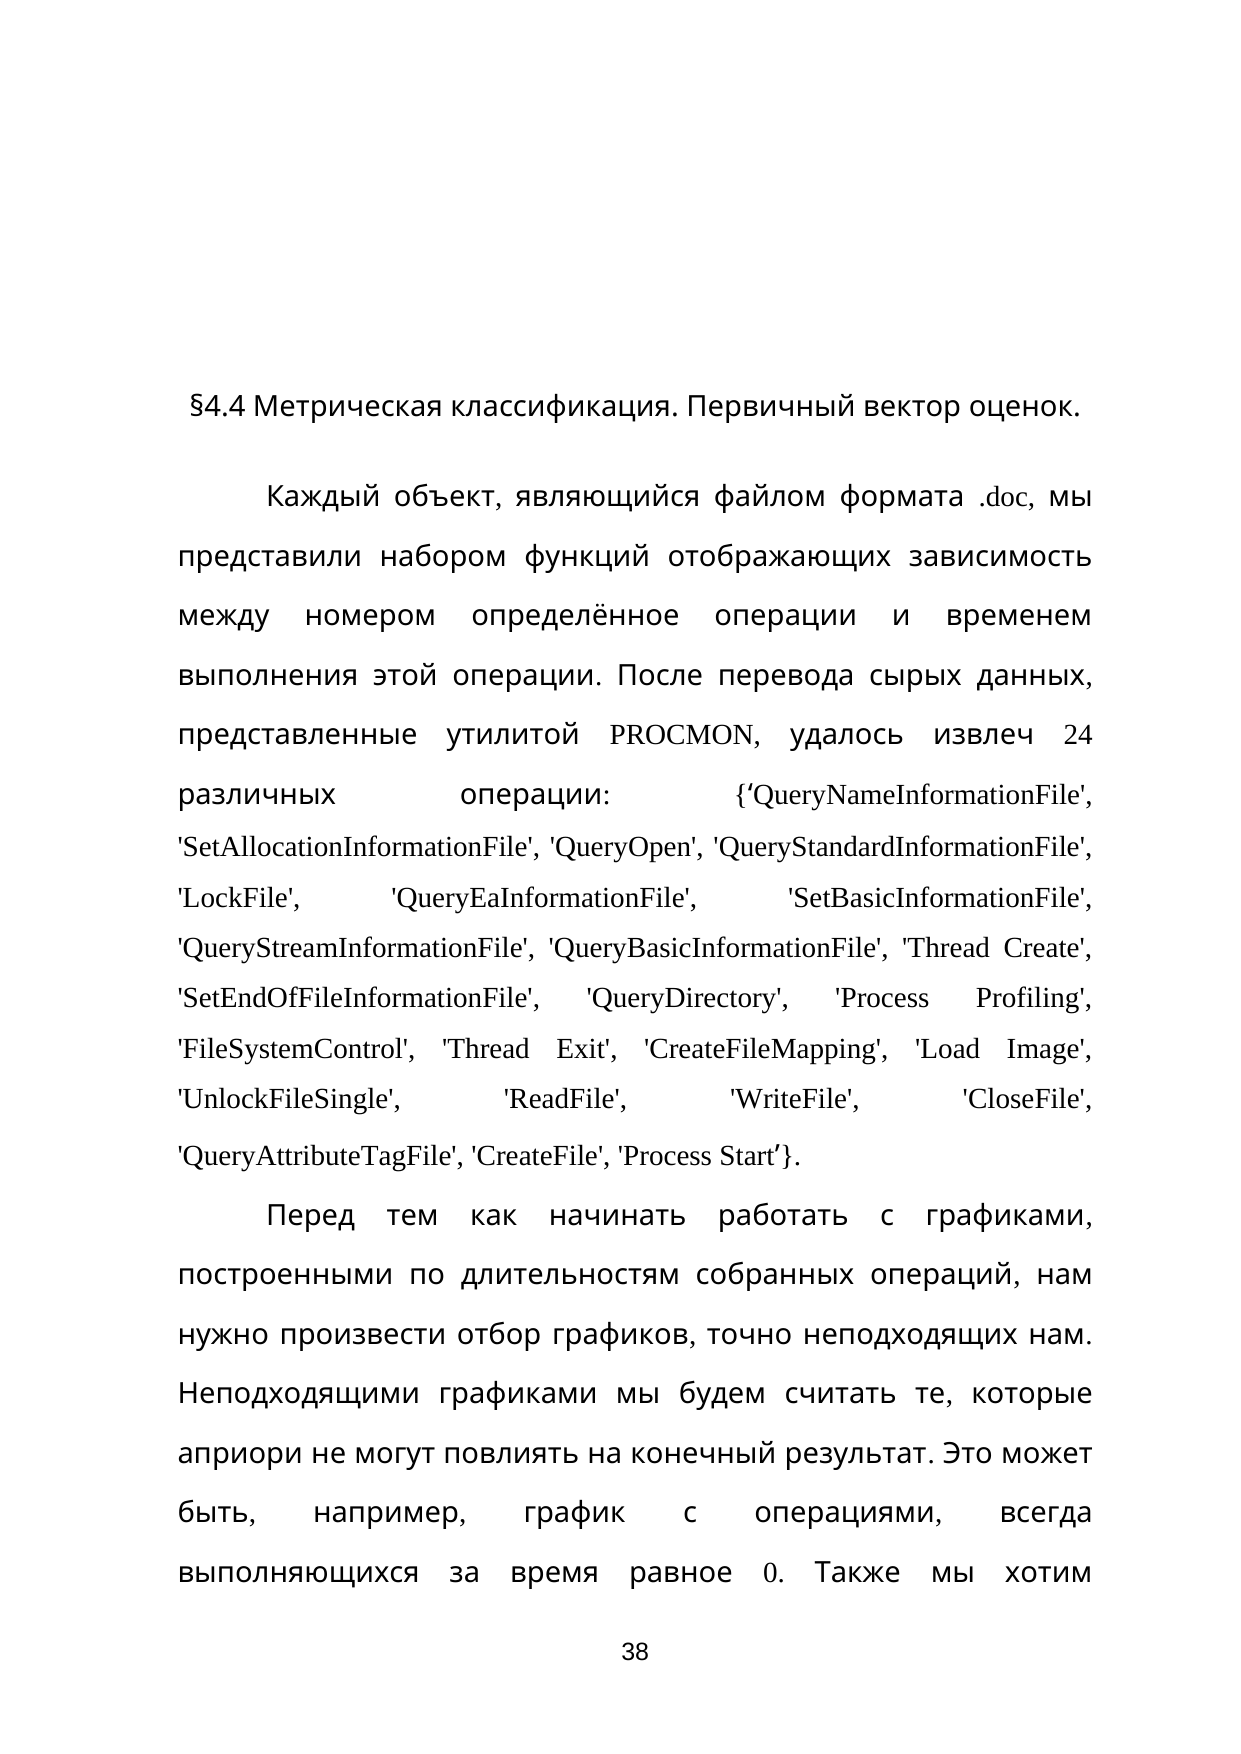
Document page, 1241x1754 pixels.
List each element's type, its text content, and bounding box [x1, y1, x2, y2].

text Каждый объект, являющийся файлом формата .doc, мы представили набором функций отображающих зависимость между номером определённое операции и временем выполнения этой операции. После перевода сырых данных, представленные утилитой PROCMON, удалось извлеч 24 различных операции: {‘QueryNameInformationFile', 'SetAllocationInformationFile', 'QueryOpen', 'QueryStandardInformationFile', 'LockFile', 'QueryEaInformationFile', 'SetBasicInformationFile', 'QueryStreamInformationFile', 'QueryBasicInformationFile', 'Thread Create', 'SetEndOfFileInformationFile', 'QueryDirectory', 'Process Profiling', 'FileSystemControl', 'Thread Exit', 'CreateFileMapping', 'Load Image', 'UnlockFileSingle', 'ReadFile', 'WriteFile', 'CloseFile', 'QueryAttributeTagFile', 'CreateFile', 'Process Start’}. [177, 476, 1093, 1174]
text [177, 1194, 1093, 1591]
subtitle §4.4 Метрическая классификация. Первичный вектор оценок. [177, 386, 1093, 425]
